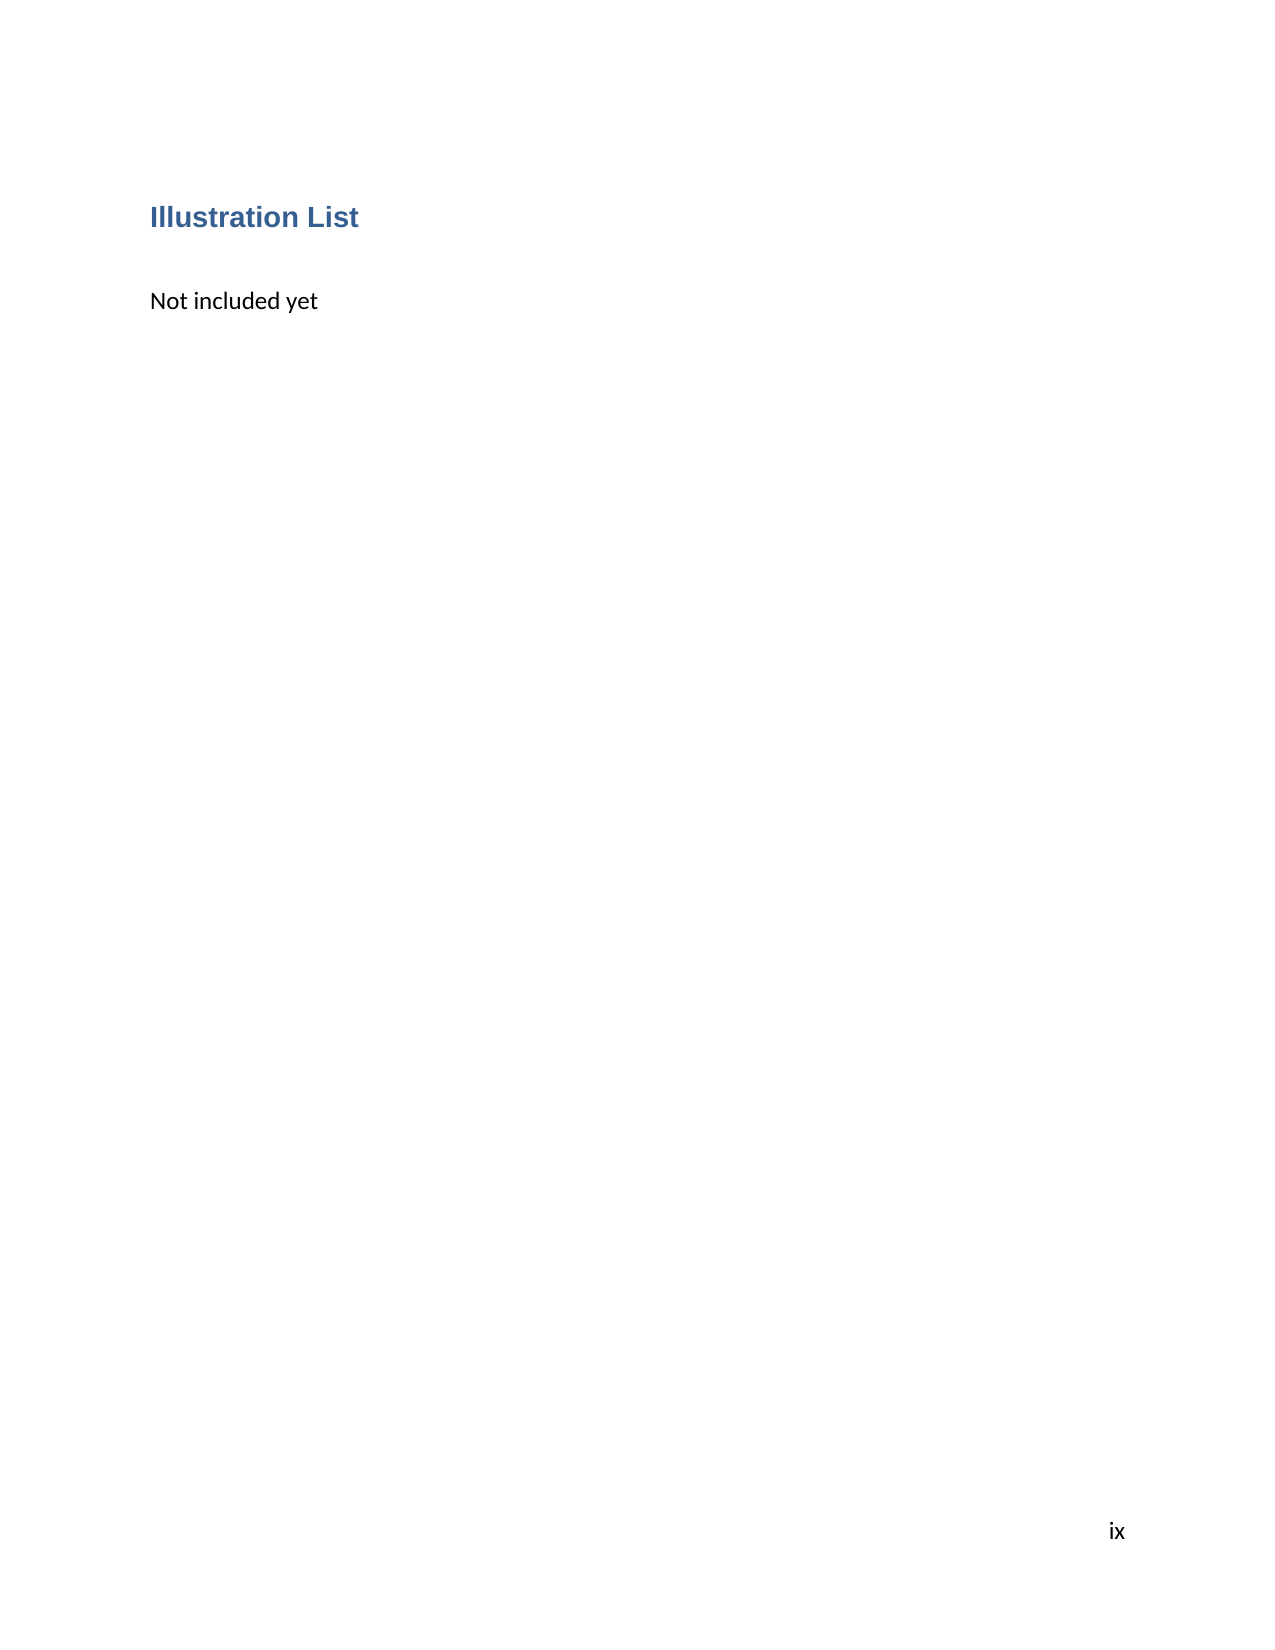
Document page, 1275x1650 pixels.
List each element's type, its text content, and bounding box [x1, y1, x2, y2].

text Not included yet [150, 285, 1125, 315]
subtitle Illustration List [150, 200, 1125, 233]
